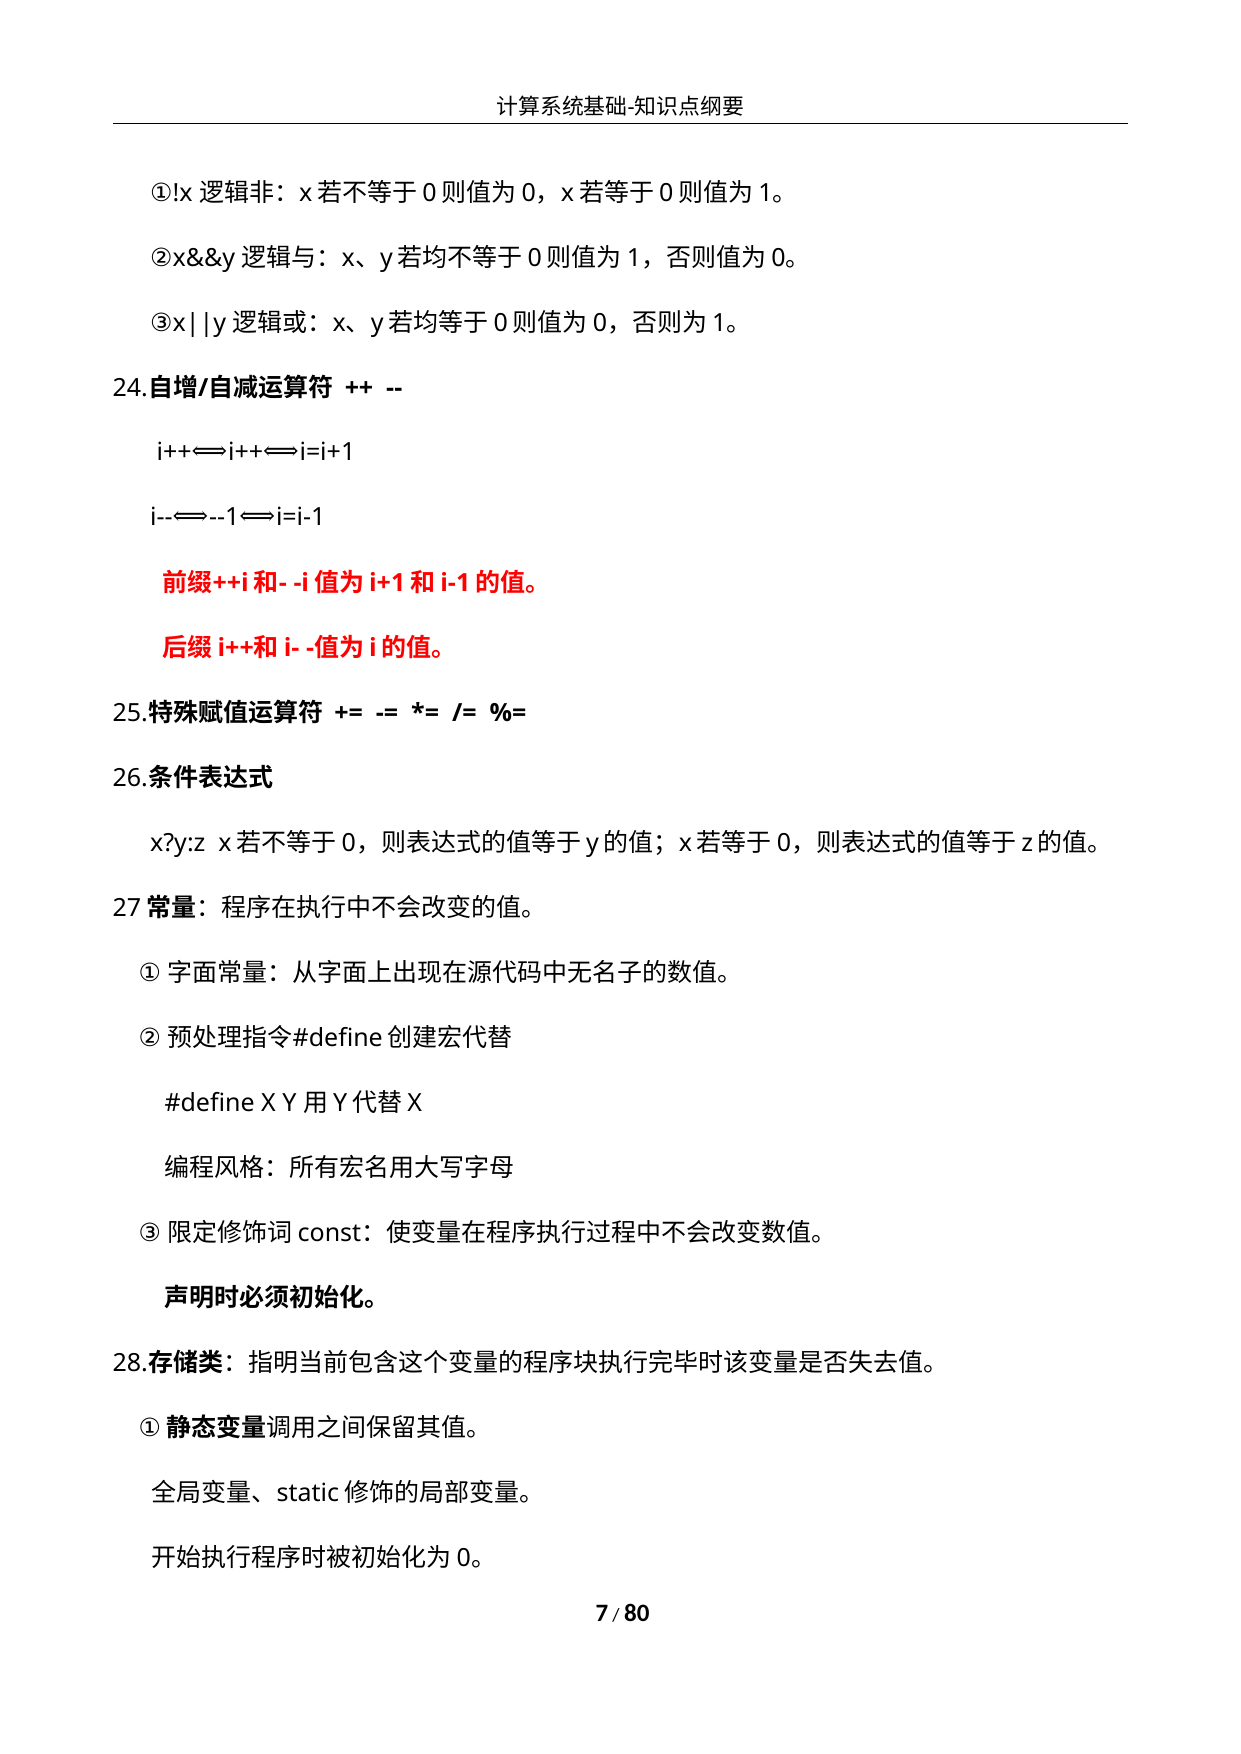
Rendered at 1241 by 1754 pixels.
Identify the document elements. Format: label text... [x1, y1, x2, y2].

text #define X Y 用Y代替X [112, 1068, 1128, 1133]
text 28.存储类：指明当前包含这个变量的程序块执行完毕时该变量是否失去值。 [112, 1328, 1128, 1393]
text ① 字面常量：从字面上出现在源代码中无名子的数值。 [112, 938, 1128, 1003]
text x?y:z x若不等于0，则表达式的值等于y的值；x若等于0，则表达式的值等于z的值。 [112, 808, 1128, 873]
text ①!x 逻辑非：x若不等于0则值为0，x若等于0则值为1。 [112, 158, 1128, 223]
text 后缀i++和i- -值为i的值。 [112, 613, 1128, 678]
text 全局变量、static修饰的局部变量。 [112, 1458, 1128, 1523]
text ①静态变量调用之间保留其值。 [112, 1393, 1128, 1458]
text ③x||y 逻辑或：x、y若均等于0则值为0，否则为1。 [112, 288, 1128, 353]
text i++i++i=i+1 [112, 418, 1128, 483]
text 27常量：程序在执行中不会改变的值。 [112, 873, 1128, 938]
text 前缀++i和- -i值为i+1和i-1的值。 [112, 548, 1128, 613]
text 25.特殊赋值运算符 += -= *= /= %= [112, 678, 1128, 743]
text ② 预处理指令#define创建宏代替 [112, 1003, 1128, 1068]
text 26.条件表达式 [112, 743, 1128, 808]
text 开始执行程序时被初始化为0。 [112, 1523, 1128, 1588]
text ②x&&y 逻辑与：x、y若均不等于0则值为1，否则值为0。 [112, 223, 1128, 288]
text ③ 限定修饰词const：使变量在程序执行过程中不会改变数值。 [112, 1198, 1128, 1263]
text 声明时必须初始化。 [112, 1263, 1128, 1328]
text 编程风格：所有宏名用大写字母 [112, 1133, 1128, 1198]
text 24.自增/自减运算符 ++ -- [112, 353, 1128, 418]
text i----1i=i-1 [112, 483, 1128, 548]
